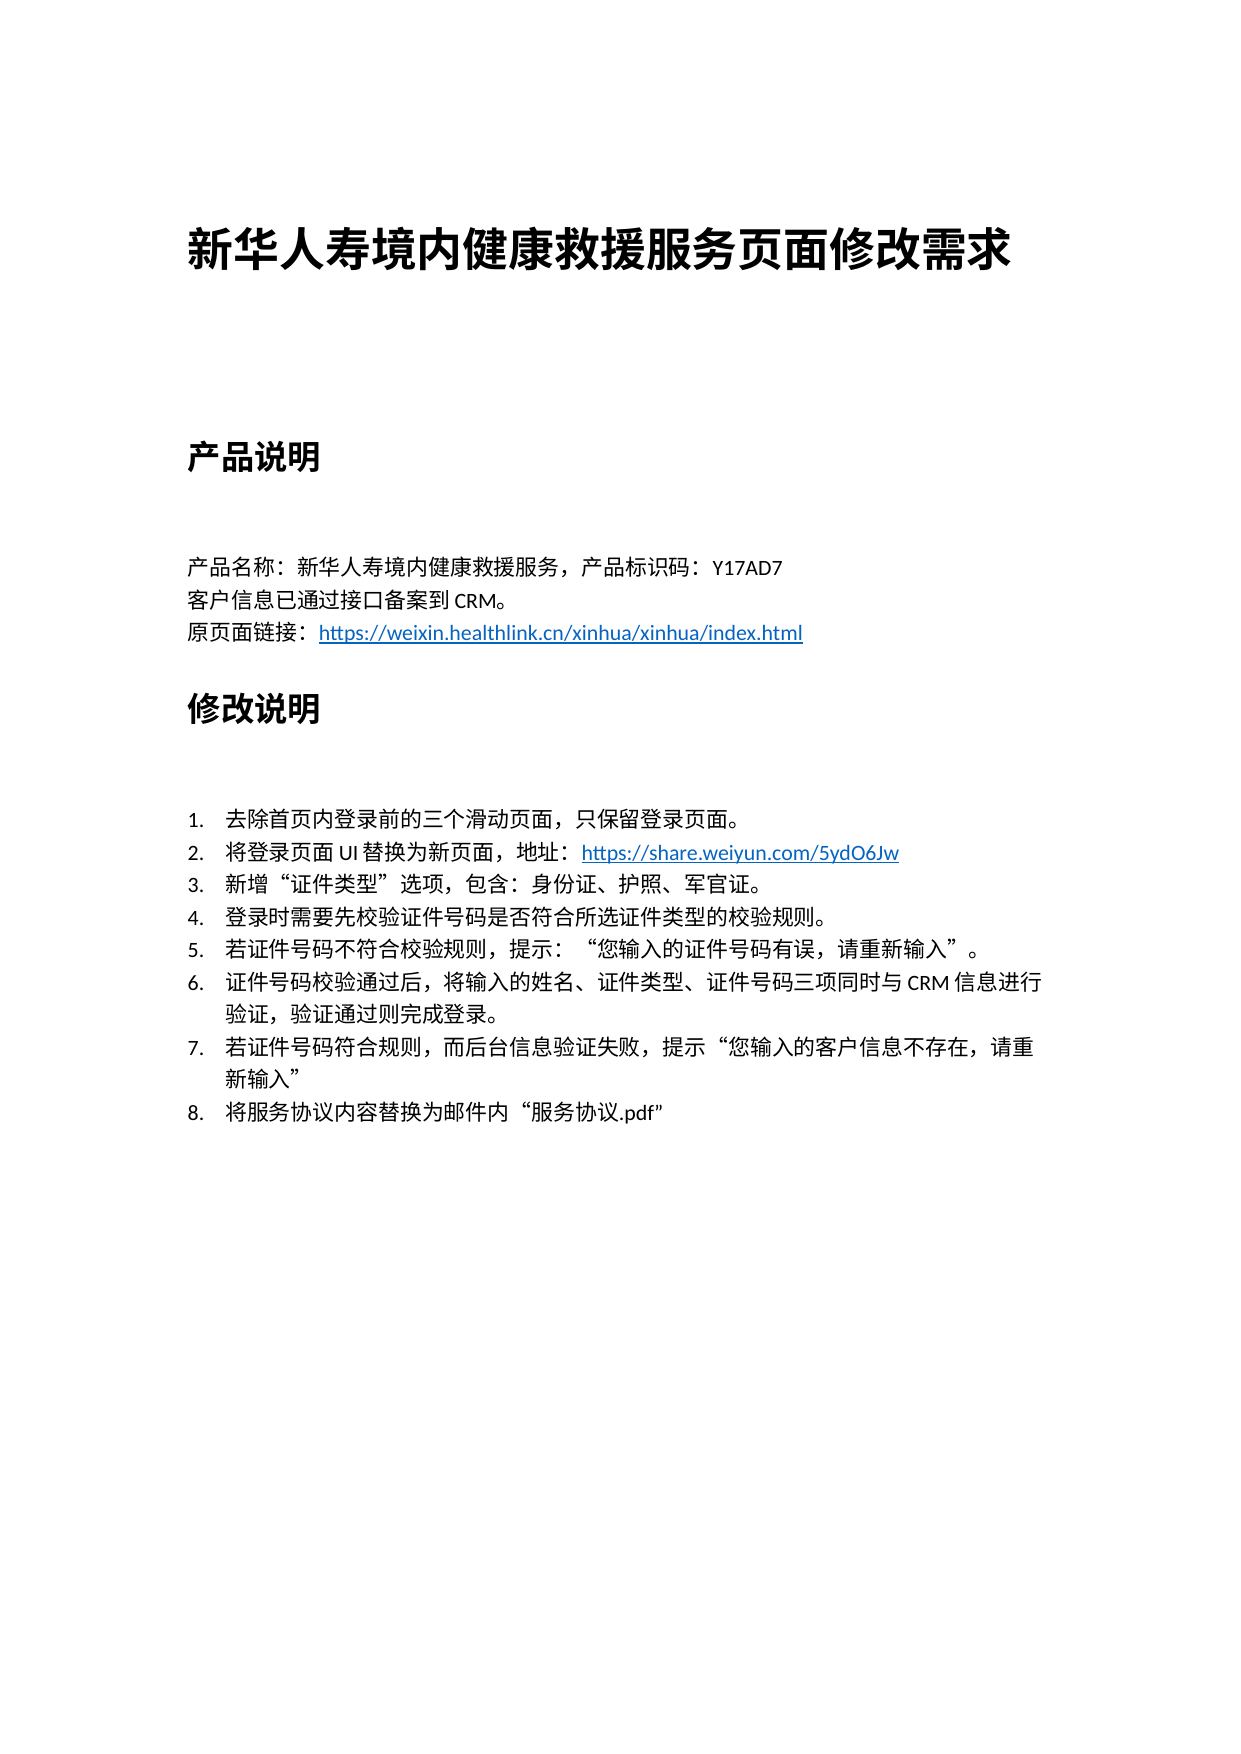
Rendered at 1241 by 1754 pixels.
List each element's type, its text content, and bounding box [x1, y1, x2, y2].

subtitle 修改说明 [187, 674, 1053, 739]
subtitle 产品说明 [187, 423, 1053, 488]
list 若证件号码不符合校验规则，提示：“您输入的证件号码有误，请重新输入”。 [187, 932, 1053, 964]
text 产品名称：新华人寿境内健康救援服务，产品标识码：Y17AD7 [187, 550, 1053, 582]
list 将服务协议内容替换为邮件内“服务协议.pdf” [187, 1094, 1053, 1127]
list 新增“证件类型”选项，包含：身份证、护照、军官证。 [187, 867, 1053, 899]
text 原页面链接：https://weixin.healthlink.cn/xinhua/xinhua/index.html [187, 615, 1053, 647]
list 将登录页面UI替换为新页面，地址：https://share.weiyun.com/5ydO6Jw [187, 834, 1053, 867]
list 登录时需要先校验证件号码是否符合所选证件类型的校验规则。 [187, 899, 1053, 932]
text 客户信息已通过接口备案到CRM。 [187, 582, 1053, 615]
subtitle 新华人寿境内健康救援服务页面修改需求 [187, 197, 1053, 295]
list 去除首页内登录前的三个滑动页面，只保留登录页面。 [187, 802, 1053, 834]
list 若证件号码符合规则，而后台信息验证失败，提示“您输入的客户信息不存在，请重新输入” [187, 1029, 1053, 1094]
list 证件号码校验通过后，将输入的姓名、证件类型、证件号码三项同时与CRM信息进行验证，验证通过则完成登录。 [187, 964, 1053, 1029]
